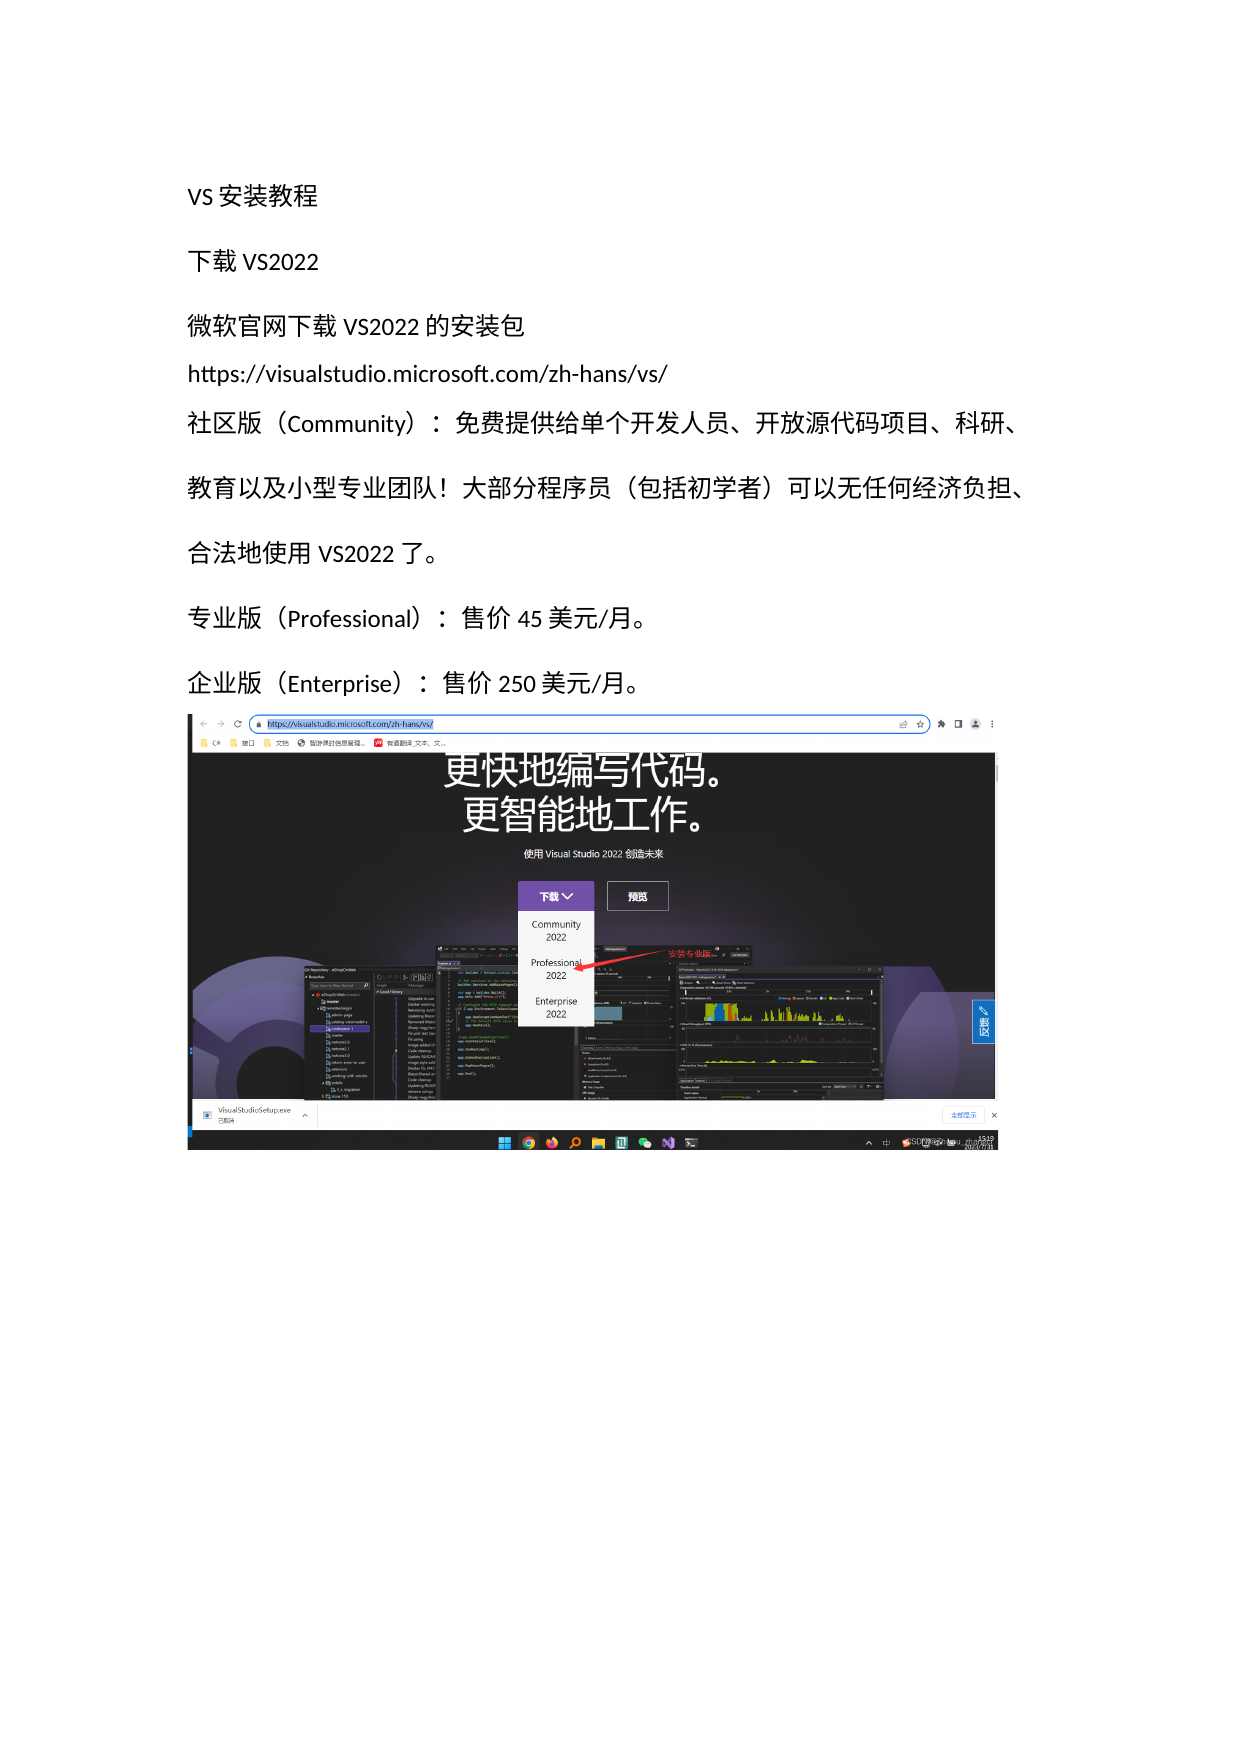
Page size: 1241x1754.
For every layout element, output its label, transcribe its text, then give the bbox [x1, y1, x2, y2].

text 专业版（Professional）：售价 45 美元/月。 [187, 584, 1053, 649]
picture [187, 714, 999, 1150]
text 企业版（Enterprise）：售价 250 美元/月。 [187, 649, 1053, 714]
text 下载VS2022 [187, 227, 1053, 292]
text VS安装教程 [187, 162, 1053, 227]
text 社区版（Community）：免费提供给单个开发人员、开放源代码项目、科研、教育以及小型专业团队！大部分程序员（包括初学者）可以无任何经济负担、合法地使用 VS2022 了。 [187, 389, 1053, 584]
text https://visualstudio.microsoft.com/zh-hans/vs/ [187, 357, 1053, 389]
text 微软官网下载 VS2022 的安装包 [187, 292, 1053, 357]
